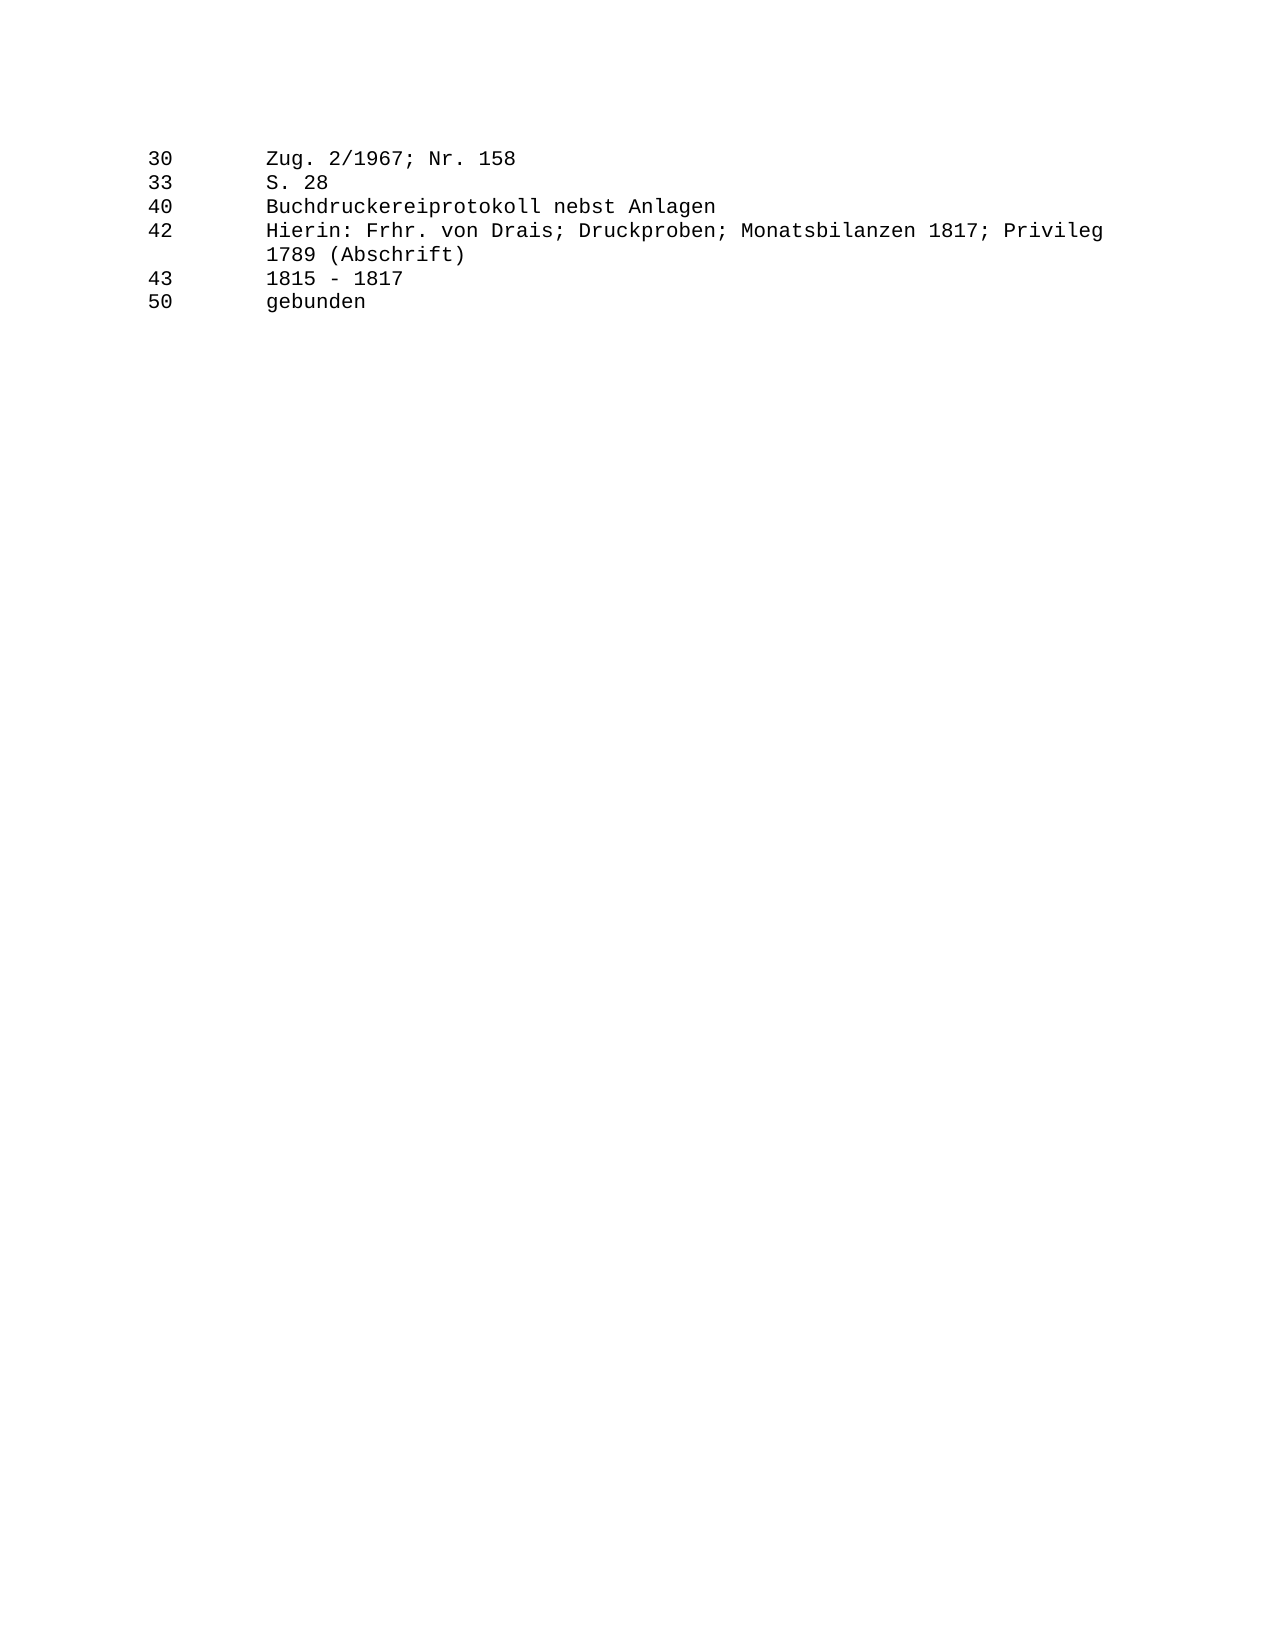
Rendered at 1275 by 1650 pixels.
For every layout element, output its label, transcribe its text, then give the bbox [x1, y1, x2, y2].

text 40 s[Buchdruckereiprotokoll]s nebst Anlagen [148, 196, 1127, 219]
text 42 Hierin: Frhr. von Drais; Druckproben; Monatsbilanzen 1817; Privileg 1789 (Abschrift) [148, 219, 1127, 267]
text 30 Zug. 2/1967; Nr. 158 [148, 148, 1127, 172]
text 43 1815 - 1817 [148, 267, 1127, 291]
text 50 gebunden [148, 291, 1127, 315]
text 33 S. 28 [148, 172, 1127, 196]
